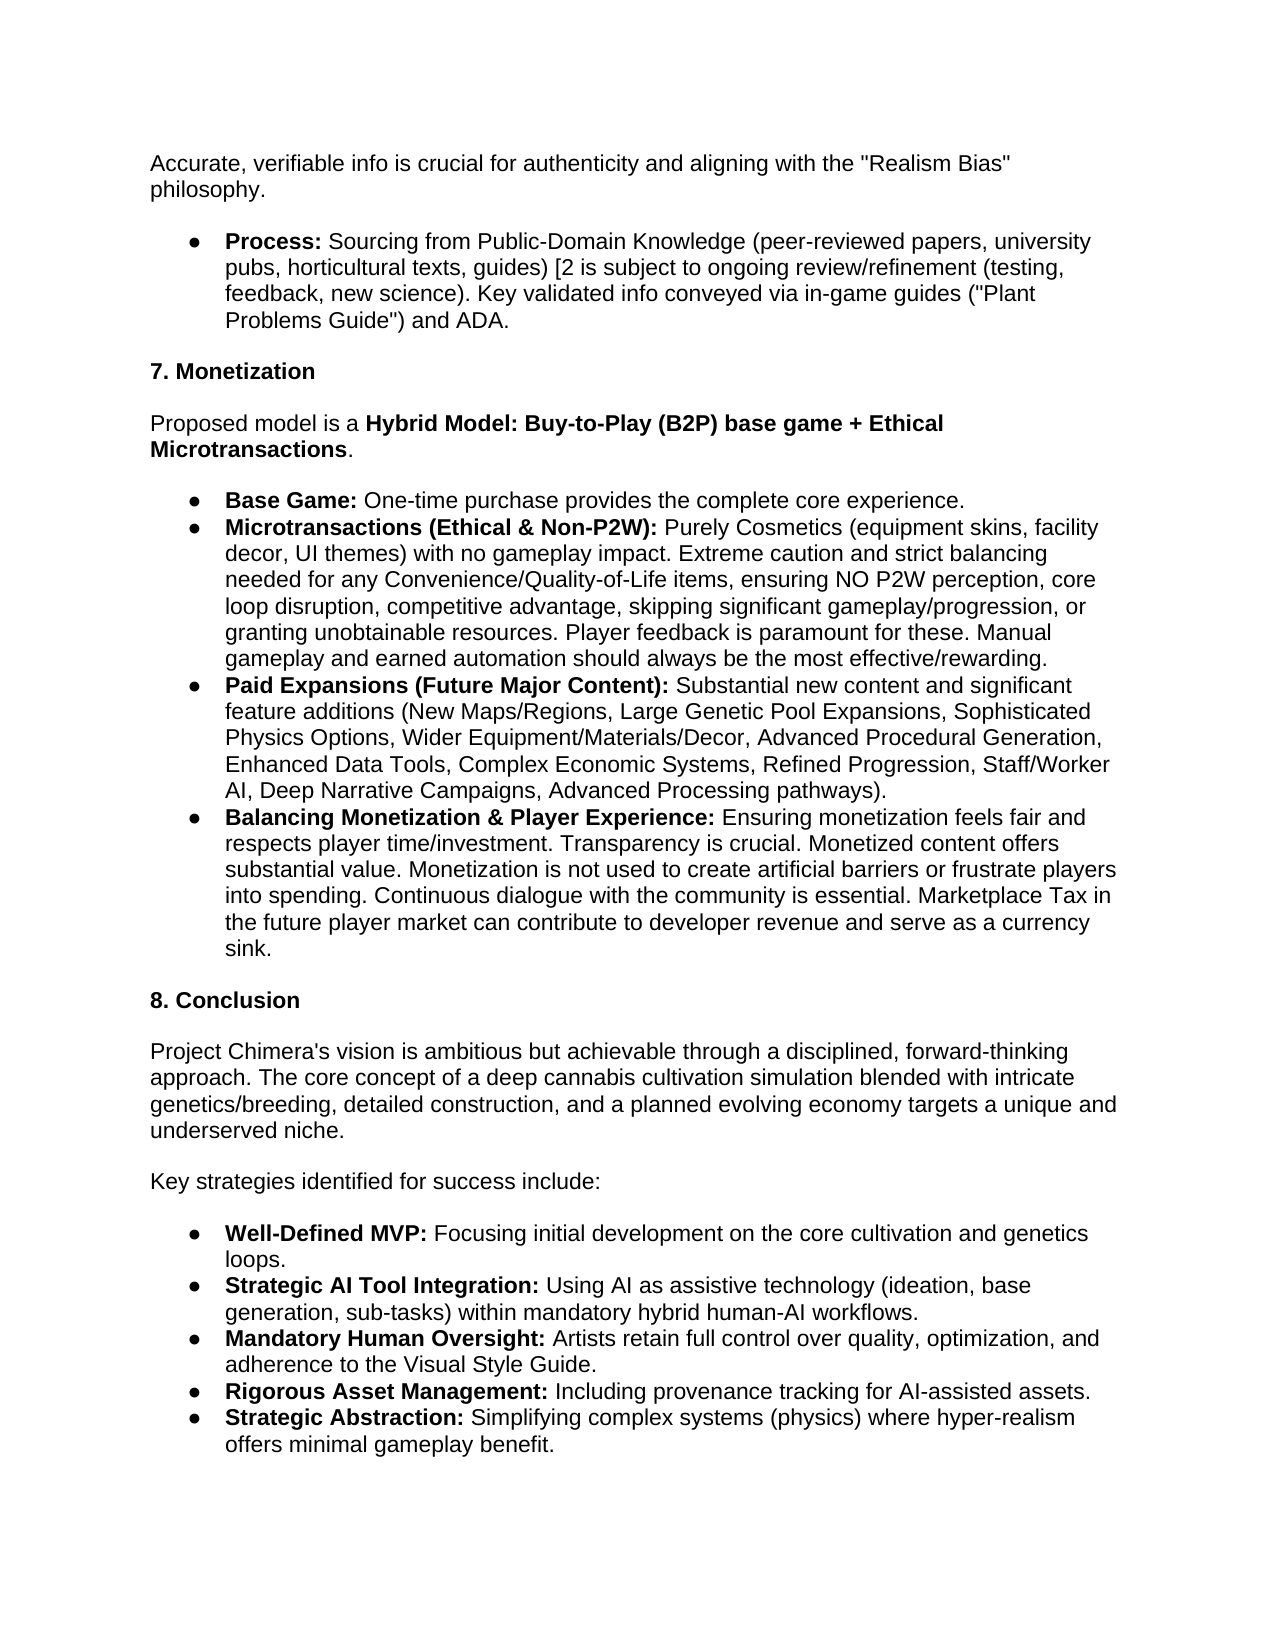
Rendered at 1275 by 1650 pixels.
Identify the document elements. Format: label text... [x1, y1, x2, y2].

list Well-Defined MVP: Focusing initial development on the core cultivation and genetics loops. [187, 1220, 1125, 1272]
text 7. Monetization [150, 358, 1125, 384]
list Mandatory Human Oversight: Artists retain full control over quality, optimization, and adherence to the Visual Style Guide. [187, 1325, 1125, 1378]
list Microtransactions (Ethical & Non-P2W): Purely Cosmetics (equipment skins, facility decor, UI themes) with no gameplay impact. Extreme caution and strict balancing needed for any Convenience/Quality-of-Life items, ensuring NO P2W perception, core loop disruption, competitive advantage, skipping significant gameplay/progression, or granting unobtainable resources. Player feedback is paramount for these. Manual gameplay and earned automation should always be the most effective/rewarding. [187, 513, 1125, 672]
list Paid Expansions (Future Major Content): Substantial new content and significant feature additions (New Maps/Regions, Large Genetic Pool Expansions, Sophisticated Physics Options, Wider Equipment/Materials/Decor, Advanced Procedural Generation, Enhanced Data Tools, Complex Economic Systems, Refined Progression, Staff/Worker AI, Deep Narrative Campaigns, Advanced Processing pathways). [187, 672, 1125, 803]
text Key strategies identified for success include: [150, 1168, 1125, 1195]
list Process: Sourcing from Public-Domain Knowledge (peer-reviewed papers, university pubs, horticultural texts, guides) [2 is subject to ongoing review/refinement (testing, feedback, new science). Key validated info conveyed via in-game guides ("Plant Problems Guide") and ADA. [187, 228, 1125, 333]
list Rigorous Asset Management: Including provenance tracking for AI-assisted assets. [187, 1378, 1125, 1404]
list Strategic Abstraction: Simplifying complex systems (physics) where hyper-realism offers minimal gameplay benefit. [187, 1404, 1125, 1457]
text Accurate, verifiable info is crucial for authenticity and aligning with the "Realism Bias" philosophy. [150, 150, 1125, 203]
list Balancing Monetization & Player Experience: Ensuring monetization feels fair and respects player time/investment. Transparency is crucial. Monetized content offers substantial value. Monetization is not used to create artificial barriers or frustrate players into spending. Continuous dialogue with the community is essential. Marketplace Tax in the future player market can contribute to developer revenue and serve as a currency sink. [187, 803, 1125, 962]
text Project Chimera's vision is ambitious but achievable through a disciplined, forward-thinking approach. The core concept of a deep cannabis cultivation simulation blended with intricate genetics/breeding, detailed construction, and a planned evolving economy targets a unique and underserved niche. [150, 1038, 1125, 1143]
list Strategic AI Tool Integration: Using AI as assistive technology (ideation, base generation, sub-tasks) within mandatory hybrid human-AI workflows. [187, 1272, 1125, 1325]
text Proposed model is a Hybrid Model: Buy-to-Play (B2P) base game + Ethical Microtransactions. [150, 409, 1125, 462]
list Base Game: One-time purchase provides the complete core experience. [187, 487, 1125, 513]
text 8. Conclusion [150, 987, 1125, 1013]
